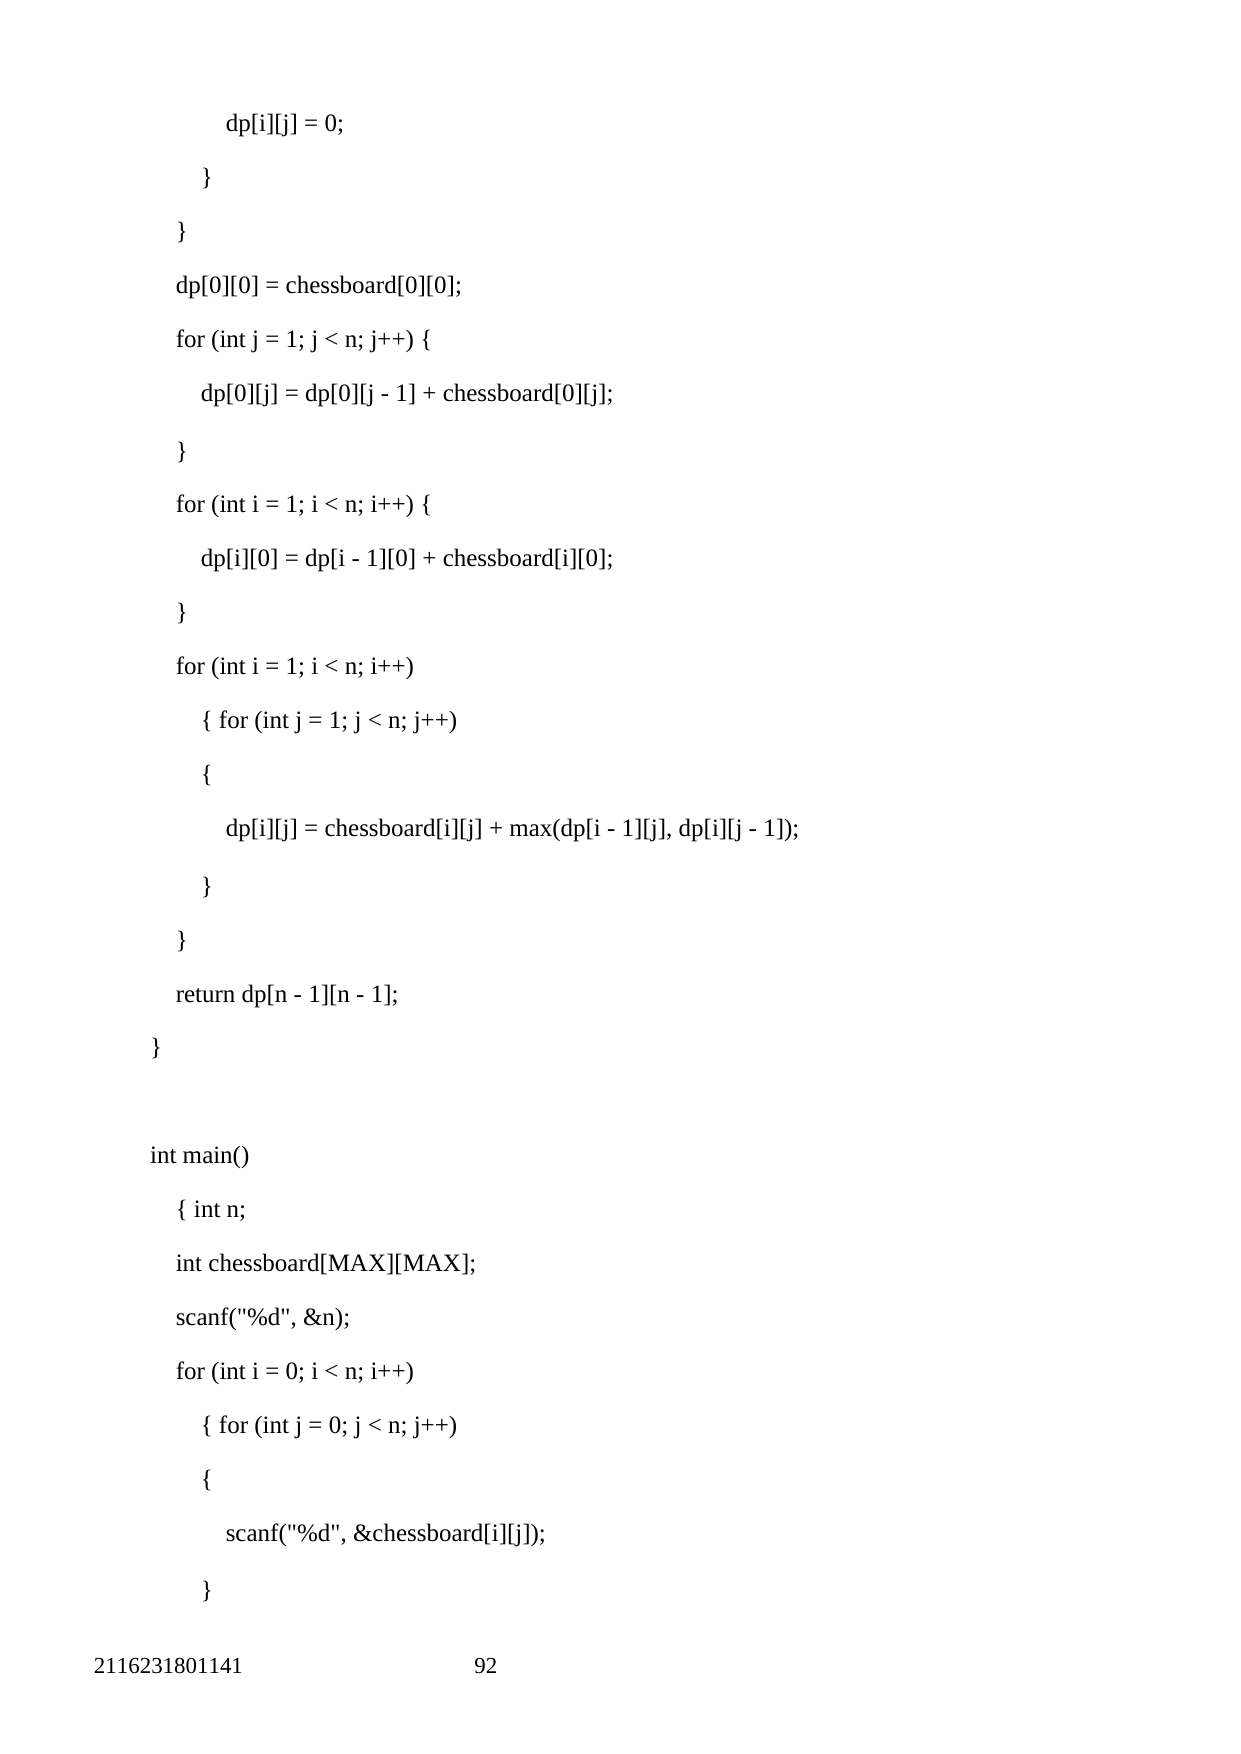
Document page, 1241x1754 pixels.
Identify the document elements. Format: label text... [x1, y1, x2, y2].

text dp[i][0] = dp[i - 1][0] + chessboard[i][0]; [201, 543, 1155, 572]
text dp[0][j] = dp[0][j - 1] + chessboard[0][j]; [201, 378, 1155, 407]
text for (int i = 1; i < n; i++) { for (int j = 1; j < n; j++) { [176, 651, 459, 788]
text } [201, 871, 1155, 899]
text } [176, 216, 1155, 244]
text } [176, 597, 1155, 626]
text return dp[n - 1][n - 1]; [176, 979, 1155, 1007]
text int main() { int n; [150, 1140, 288, 1223]
text } [201, 1576, 1155, 1604]
text } [150, 1032, 1155, 1061]
text dp[0][0] = chessboard[0][0]; for (int j = 1; j < n; j++) { [176, 270, 476, 353]
text dp[i][j] = chessboard[i][j] + max(dp[i - 1][j], dp[i][j - 1]); [226, 813, 1155, 842]
text dp[i][j] = 0; [226, 108, 1155, 137]
text for (int i = 1; i < n; i++) { [176, 489, 1155, 518]
text for (int i = 0; i < n; i++) { for (int j = 0; j < n; j++) { [176, 1356, 459, 1492]
text scanf("%d", &chessboard[i][j]); [226, 1518, 1155, 1546]
text } [176, 925, 1155, 953]
text int chessboard[MAX][MAX]; scanf("%d", &n); [176, 1248, 476, 1330]
text } [201, 162, 1155, 191]
text } [176, 436, 1155, 464]
